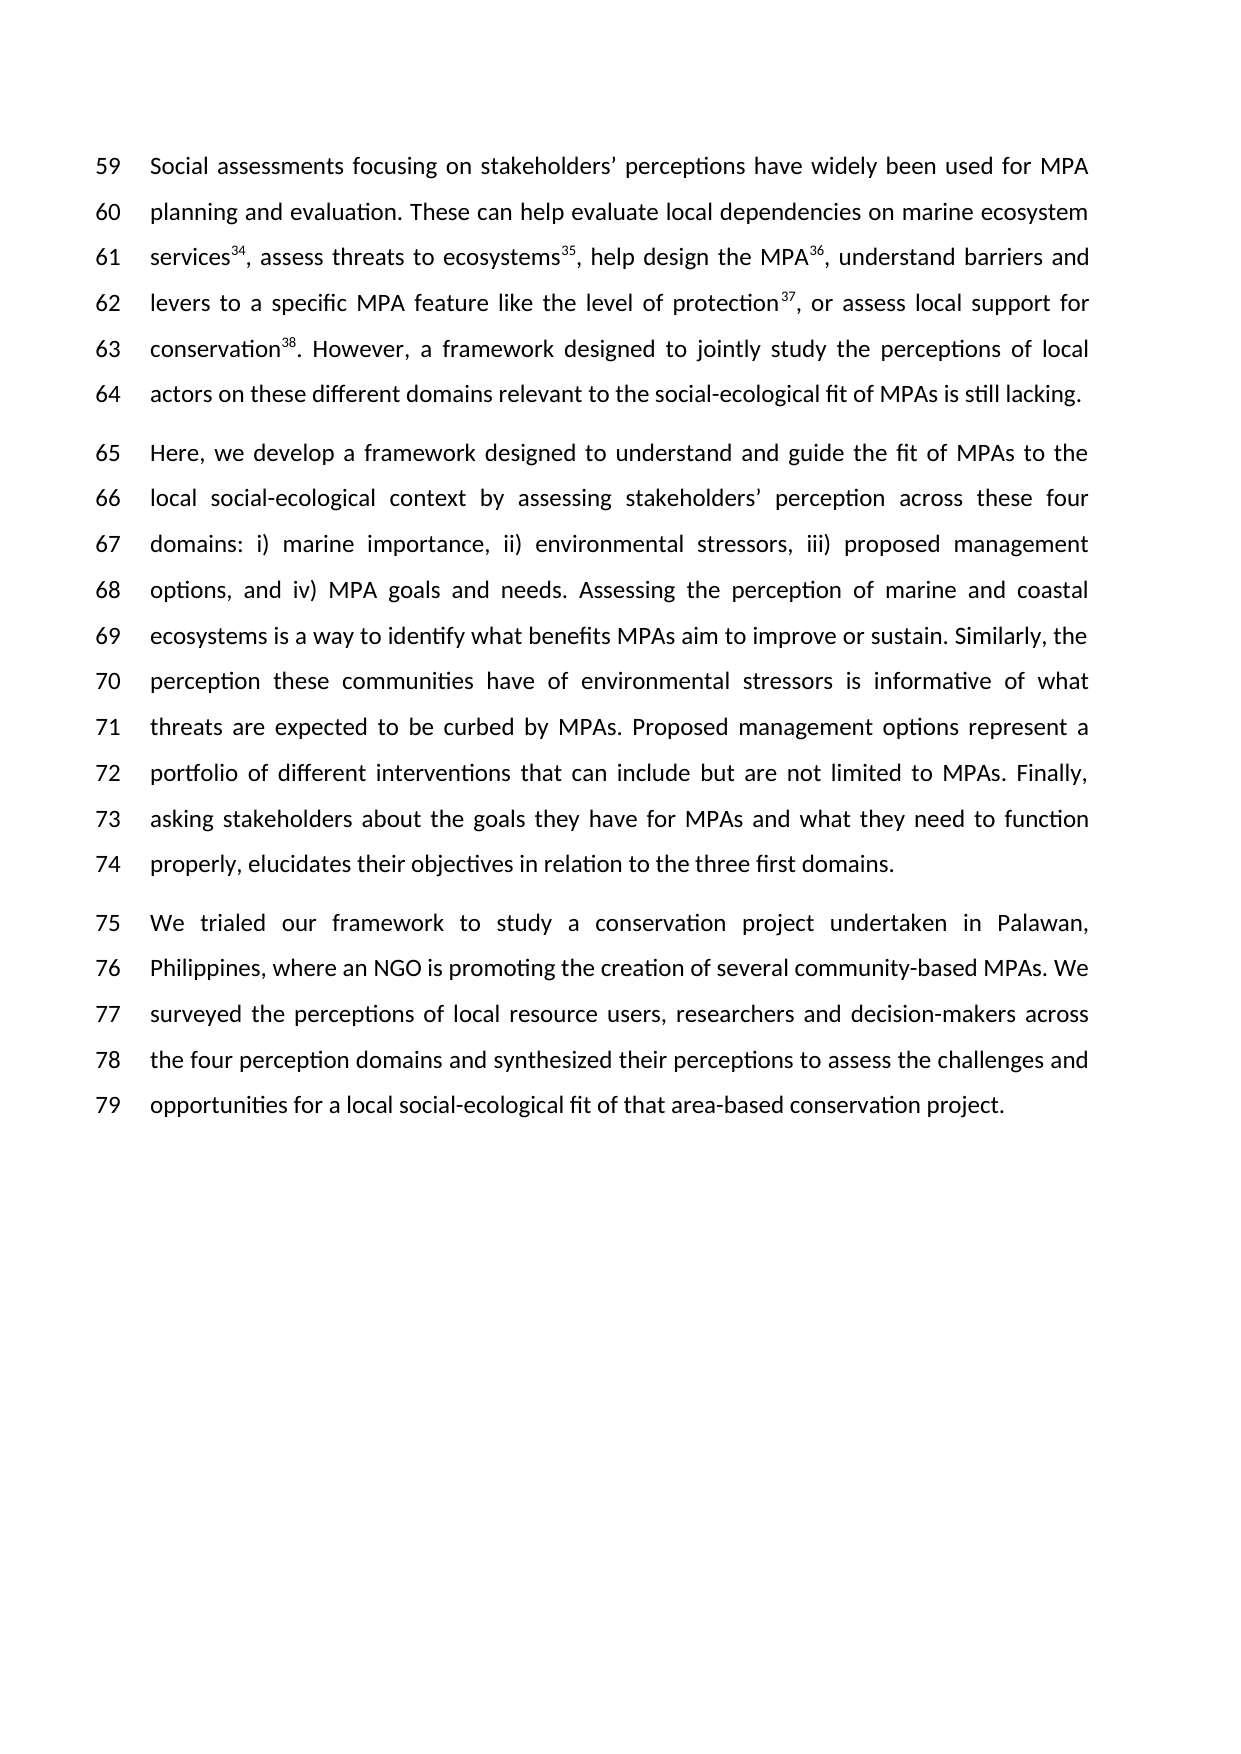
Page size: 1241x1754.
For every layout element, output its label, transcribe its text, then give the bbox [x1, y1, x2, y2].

text Social assessments focusing on stakeholders’ perceptions have widely been used for MPA planning and evaluation. These can help evaluate local dependencies on marine ecosystem services34, assess threats to ecosystems35, help design the MPA36, understand barriers and levers to a specific MPA feature like the level of protection37, or assess local support for conservation38. However, a framework designed to jointly study the perceptions of local actors on these different domains relevant to the social-ecological fit of MPAs is still lacking. [150, 150, 1090, 409]
text We trialed our framework to study a conservation project undertaken in Palawan, Philippines, where an NGO is promoting the creation of several community-based MPAs. We surveyed the perceptions of local resource users, researchers and decision-makers across the four perception domains and synthesized their perceptions to assess the challenges and opportunities for a local social-ecological fit of that area-based conservation project. [150, 907, 1090, 1120]
text Here, we develop a framework designed to understand and guide the fit of MPAs to the local social-ecological context by assessing stakeholders’ perception across these four domains: i) marine importance, ii) environmental stressors, iii) proposed management options, and iv) MPA goals and needs. Assessing the perception of marine and coastal ecosystems is a way to identify what benefits MPAs aim to improve or sustain. Similarly, the perception these communities have of environmental stressors is informative of what threats are expected to be curbed by MPAs. Proposed management options represent a portfolio of different interventions that can include but are not limited to MPAs. Finally, asking stakeholders about the goals they have for MPAs and what they need to function properly, elucidates their objectives in relation to the three first domains. [150, 437, 1090, 879]
